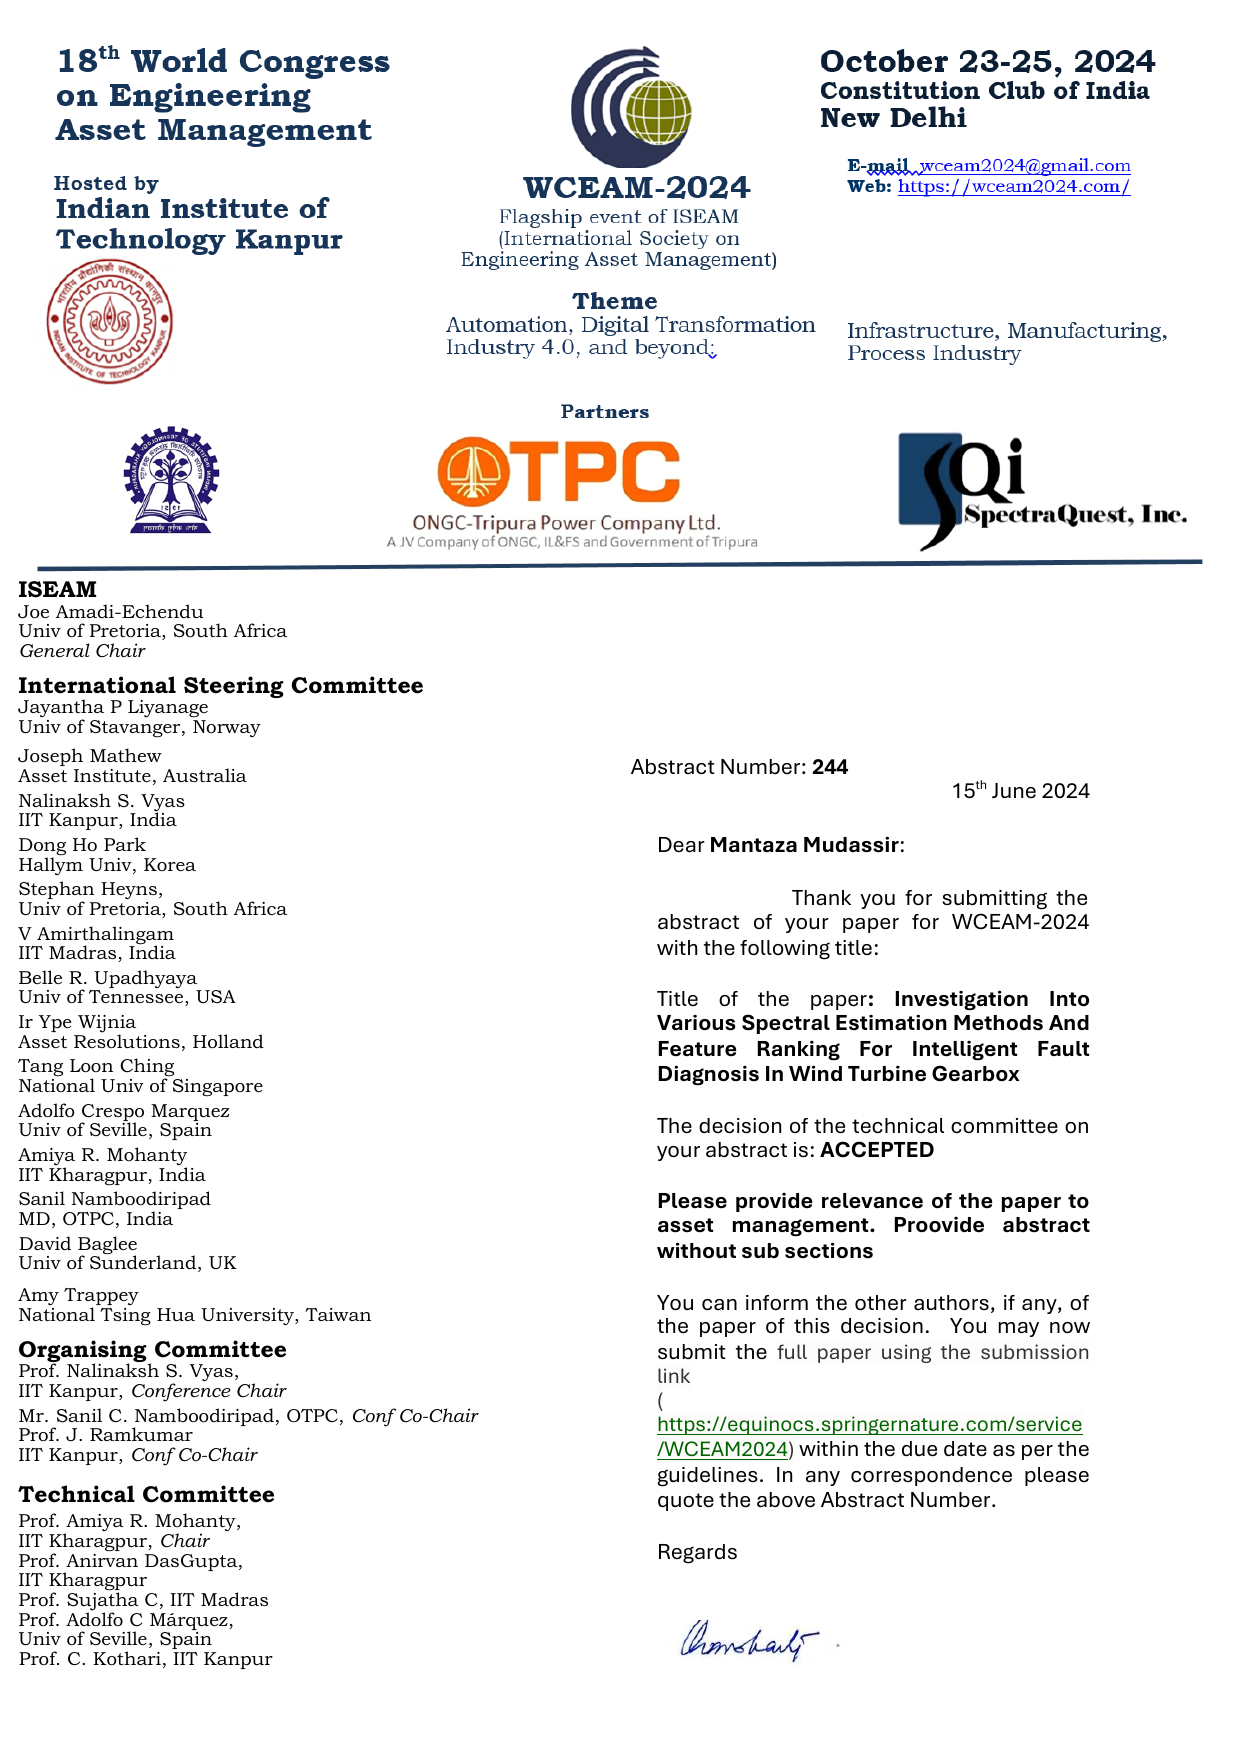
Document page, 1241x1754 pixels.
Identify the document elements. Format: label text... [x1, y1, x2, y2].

text David Baglee [19, 1234, 583, 1254]
text Adolfo Crespo Marquez [18, 1101, 583, 1121]
text General Chair [18, 642, 583, 661]
text Prof. Nalinaksh S. Vyas, [18, 1362, 583, 1382]
picture [28, 9, 1212, 579]
text Univ of Tennessee, USA [18, 988, 583, 1008]
text National Univ of Singapore [18, 1077, 583, 1096]
text Univ of Pretoria, South Africa [18, 900, 583, 919]
text IIT Kharagpur, Chair [18, 1532, 583, 1551]
text Univ of Sunderland, UK [18, 1254, 583, 1273]
text Univ of Seville, Spain [18, 1630, 583, 1650]
text Prof. Adolfo C Márquez, [18, 1610, 583, 1630]
text IIT Kharagpur [18, 1571, 583, 1591]
text Sanil Namboodiripad [18, 1190, 583, 1209]
text Stephan Heyns, [18, 880, 583, 900]
text Prof. Anirvan DasGupta, [18, 1551, 583, 1571]
text Univ of Seville, Spain [18, 1121, 583, 1141]
text The decision of the technical committee on your abstract is: ACCEPTED [657, 1113, 1090, 1164]
text Ir Ype Wijnia [18, 1013, 583, 1032]
text IIT Kanpur, India [18, 811, 583, 831]
text Technical Committee [18, 1483, 583, 1507]
text IIT Kanpur, Conf Co-Chair [18, 1446, 583, 1466]
text Mr. Sanil C. Namboodiripad, OTPC, Conf Co-Chair [18, 1406, 583, 1426]
text ISEAM [18, 578, 583, 602]
text Dear Mantaza Mudassir: [657, 832, 1090, 858]
text Please provide relevance of the paper to asset management. Proovide abstract without sub sections [657, 1189, 1090, 1265]
text Nalinaksh S. Vyas [18, 791, 583, 811]
text Joe Amadi-Echendu [18, 602, 583, 622]
text Thank you for submitting the abstract of your paper for WCEAM-2024 with the following title: [657, 886, 1090, 962]
text Prof. J. Ramkumar [18, 1426, 583, 1446]
text International Steering Committee [18, 674, 583, 698]
text Abstract Number: 244 15th June 2024 [620, 754, 1090, 804]
text Belle R. Upadhyaya [18, 968, 583, 988]
text Prof. Amiya R. Mohanty, [18, 1512, 583, 1532]
text Joseph Mathew [18, 747, 583, 767]
text Prof. C. Kothari, IIT Kanpur [18, 1650, 583, 1669]
text MD, OTPC, India [18, 1209, 583, 1229]
text Dong Ho Park [18, 836, 583, 855]
text Title of the paper: Investigation Into Various Spectral Estimation Methods And Feature Ranking For Intelligent Fault Diagnosis In Wind Turbine Gearbox [657, 987, 1090, 1088]
text Asset Resolutions, Holland [18, 1032, 583, 1052]
text Prof. Sujatha C, IIT Madras [18, 1591, 583, 1610]
text Univ of Stavanger, Norway [18, 718, 583, 737]
text Hallym Univ, Korea [18, 855, 583, 875]
text Jayantha P Liyanage [18, 698, 583, 718]
text Organising Committee [18, 1338, 583, 1362]
text Regards [657, 1539, 1090, 1564]
text IIT Madras, India [18, 944, 583, 964]
text Amiya R. Mohanty [18, 1146, 583, 1165]
text Tang Loon Ching [18, 1057, 583, 1077]
text IIT Kharagpur, India [18, 1165, 583, 1185]
text You can inform the other authors, if any, of the paper of this decision. You may now submit the full paper using the submission link (https://equinocs.springernature.com/service/WCEAM2024) within the due date as per the guidelines. In any correspondence please quote the above Abstract Number. [657, 1290, 1090, 1514]
text Univ of Pretoria, South Africa [18, 622, 583, 642]
text Asset Institute, Australia [18, 767, 583, 787]
text Amy Trappey National Tsing Hua University, Taiwan [18, 1286, 583, 1326]
picture [656, 1620, 845, 1685]
text IIT Kanpur, Conference Chair [18, 1382, 583, 1402]
text V Amirthalingam [18, 924, 583, 944]
